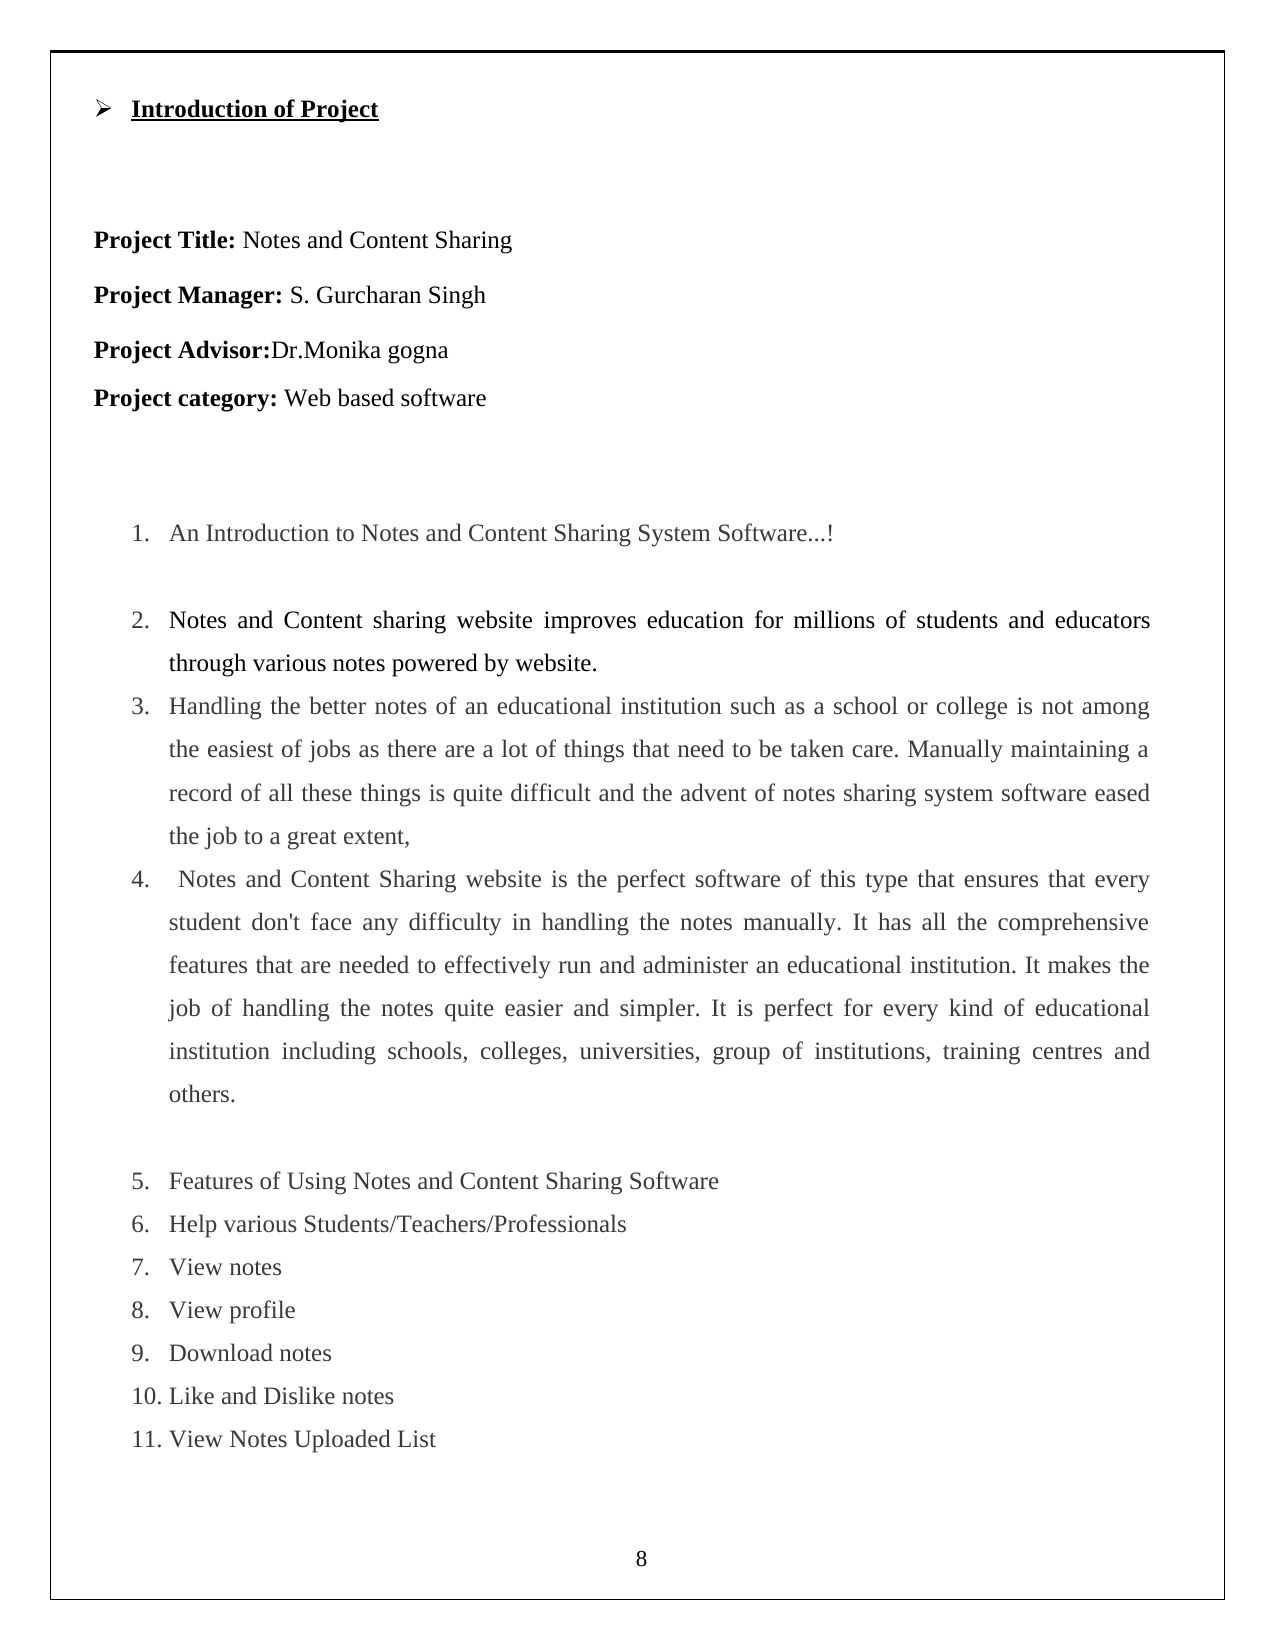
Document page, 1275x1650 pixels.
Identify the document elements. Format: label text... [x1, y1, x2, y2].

text Project Title: Notes and Content Sharing [94, 226, 1151, 254]
list View profile [131, 1295, 1151, 1324]
list View notes [131, 1252, 1151, 1281]
subtitle Project category: Web based software [94, 383, 1151, 412]
list Like and Dislike notes [131, 1381, 1151, 1410]
subtitle Project Advisor:Dr.Monika gogna [94, 336, 1151, 364]
list An Introduction to Notes and Content Sharing System Software...! [131, 518, 1151, 546]
list Notes and Content sharing website improves education for millions of students and educators through various notes powered by website. [131, 605, 1151, 677]
list Handling the better notes of an educational institution such as a school or college is not among the easiest of jobs as there are a lot of things that need to be taken care. Manually maintaining a record of all these things is quite difficult and the advent of notes sharing system software eased the job to a great extent, [131, 691, 1151, 849]
list Features of Using Notes and Content Sharing Software [131, 1166, 1151, 1194]
list Introduction of Project [94, 94, 1151, 123]
list Download notes [131, 1338, 1151, 1367]
list Notes and Content Sharing website is the perfect software of this type that ensures that every student don't face any difficulty in handling the notes manually. It has all the comprehensive features that are needed to effectively run and administer an educational institution. It makes the job of handling the notes quite easier and simpler. It is perfect for every kind of educational institution including schools, colleges, universities, group of institutions, training centres and others. [131, 864, 1151, 1108]
list Help various Students/Teachers/Professionals [131, 1209, 1151, 1238]
text Project Manager: S. Gurcharan Singh [94, 280, 1151, 309]
list View Notes Uploaded List [131, 1424, 1151, 1453]
